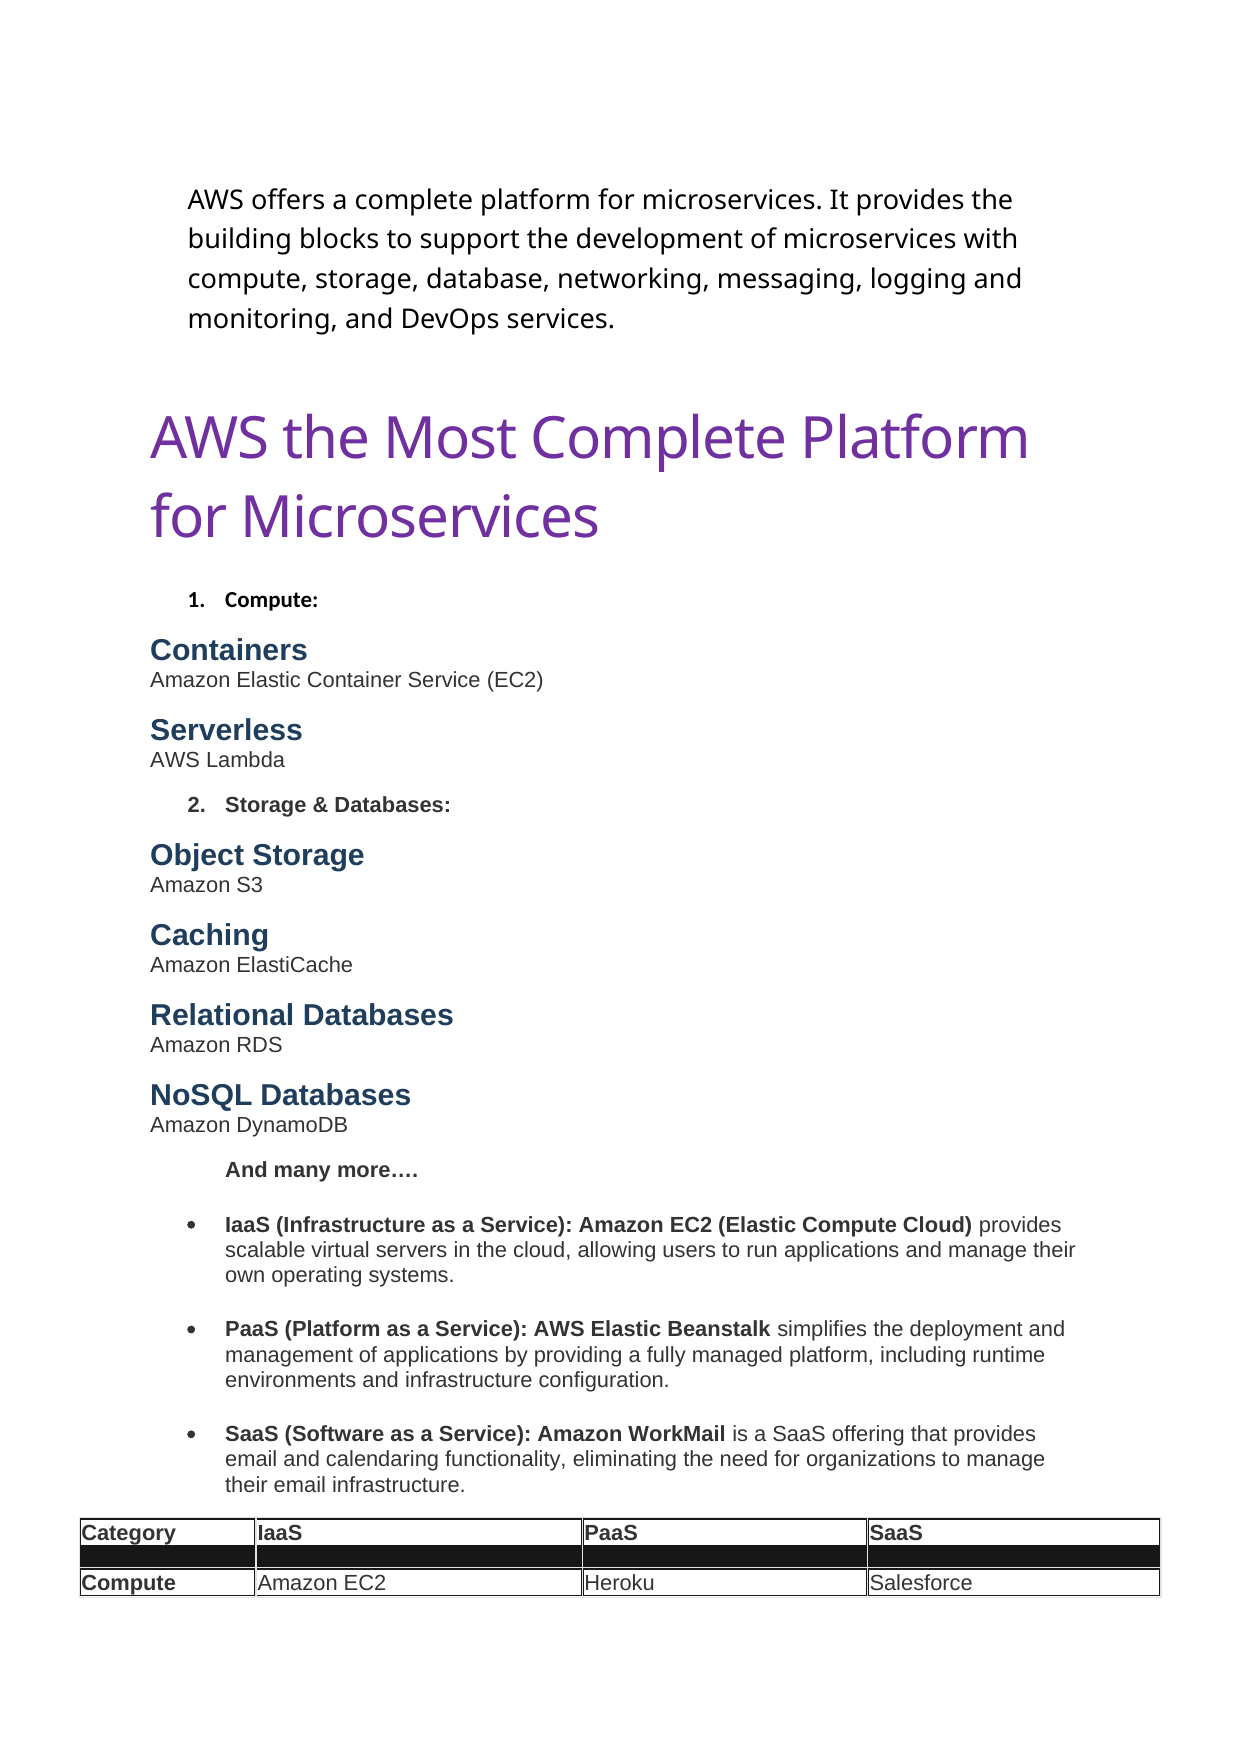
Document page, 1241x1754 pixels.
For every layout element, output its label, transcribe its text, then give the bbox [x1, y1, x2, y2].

list IaaS (Infrastructure as a Service): Amazon EC2 (Elastic Compute Cloud) provides scalable virtual servers in the cloud, allowing users to run applications and manage their own operating systems. [187, 1211, 1090, 1287]
text Amazon ElastiCache [150, 952, 1090, 977]
text Amazon Elastic Container Service (EC2) [150, 667, 1090, 692]
text Amazon DynamoDB [150, 1112, 1090, 1137]
subtitle NoSQL Databases [150, 1077, 1090, 1112]
table_header IaaS [257, 1518, 582, 1567]
subtitle Relational Databases [150, 997, 1090, 1032]
table_header SaaS [868, 1518, 1160, 1567]
list PaaS (Platform as a Service): AWS Elastic Beanstalk simplifies the deployment and management of applications by providing a fully managed platform, including runtime environments and infrastructure configuration. [187, 1316, 1090, 1392]
subtitle Containers [150, 632, 1090, 667]
table_header PaaS [583, 1518, 867, 1567]
text Amazon RDS [150, 1032, 1090, 1057]
subtitle Caching [150, 917, 1090, 952]
table_header Category [80, 1518, 255, 1567]
text Amazon S3 [150, 872, 1090, 897]
text AWS Lambda [150, 747, 1090, 772]
subtitle Object Storage [150, 837, 1090, 872]
list Storage & Databases: [187, 792, 1090, 817]
subtitle Serverless [150, 712, 1090, 747]
text And many more…. [225, 1157, 1090, 1182]
list SaaS (Software as a Service): Amazon WorkMail is a SaaS offering that provides email and calendaring functionality, eliminating the need for organizations to manage their email infrastructure. [187, 1421, 1090, 1497]
list AWS offers a complete platform for microservices. It provides the building blocks to support the development of microservices with compute, storage, database, networking, messaging, logging and monitoring, and DevOps services. [187, 180, 1090, 336]
title AWS the Most Complete Platform for Microservices [150, 396, 1090, 555]
list Compute: [187, 585, 1090, 613]
